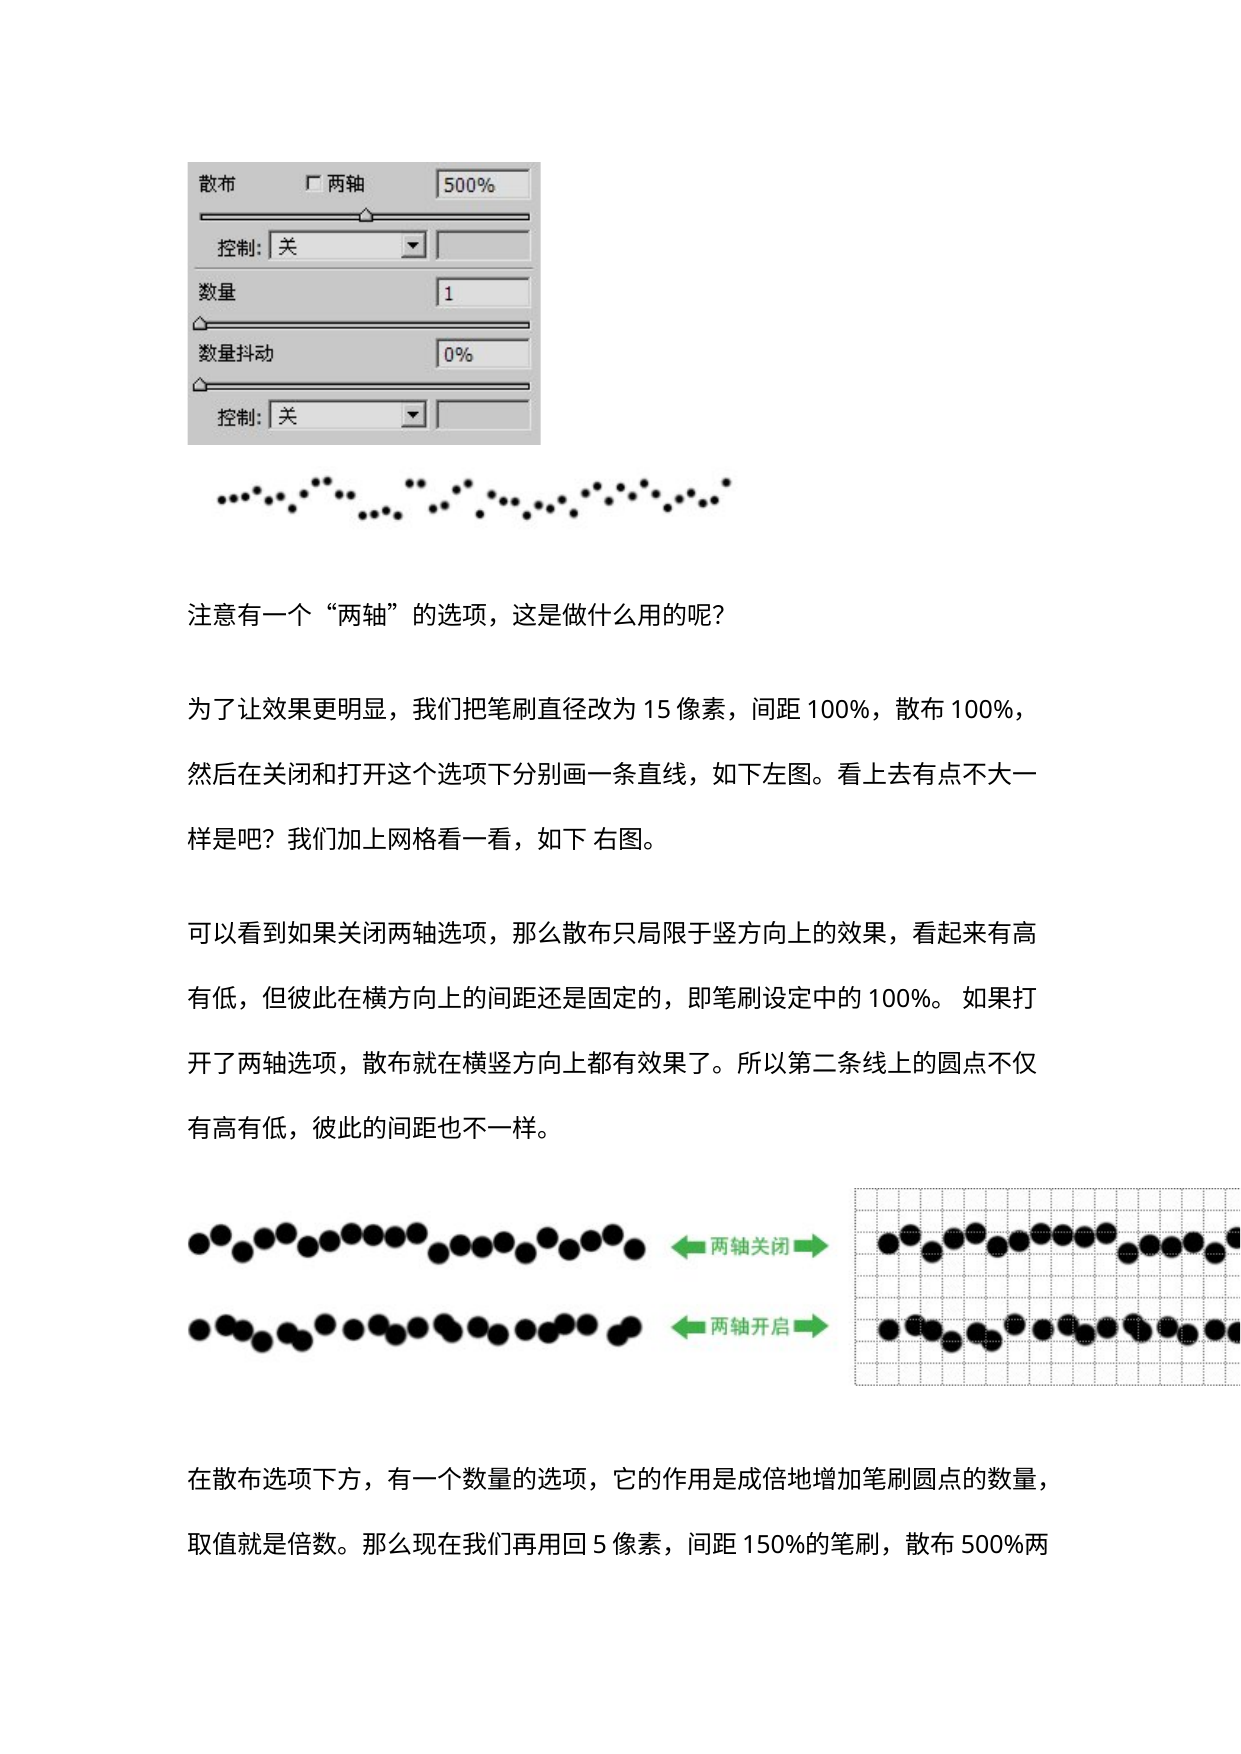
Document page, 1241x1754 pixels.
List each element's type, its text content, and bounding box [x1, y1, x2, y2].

picture [187, 1188, 1241, 1386]
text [187, 1445, 1053, 1575]
text 可以看到如果关闭两轴选项，那么散布只局限于竖方向上的效果，看起来有高有低，但彼此在横方向上的间距还是固定的，即笔刷设定中的100%。 如果打开了两轴选项，散布就在横竖方向上都有效果了。所以第二条线上的圆点不仅有高有低，彼此的间距也不一样。 [187, 899, 1053, 1159]
picture [187, 162, 541, 445]
picture [187, 454, 761, 542]
text 为了让效果更明显，我们把笔刷直径改为15像素，间距100%，散布100%，然后在关闭和打开这个选项下分别画一条直线，如下左图。看上去有点不大一样是吧？我们加上网格看一看，如下 右图。 [187, 675, 1053, 870]
text 注意有一个“两轴”的选项，这是做什么用的呢？ [187, 581, 1053, 646]
